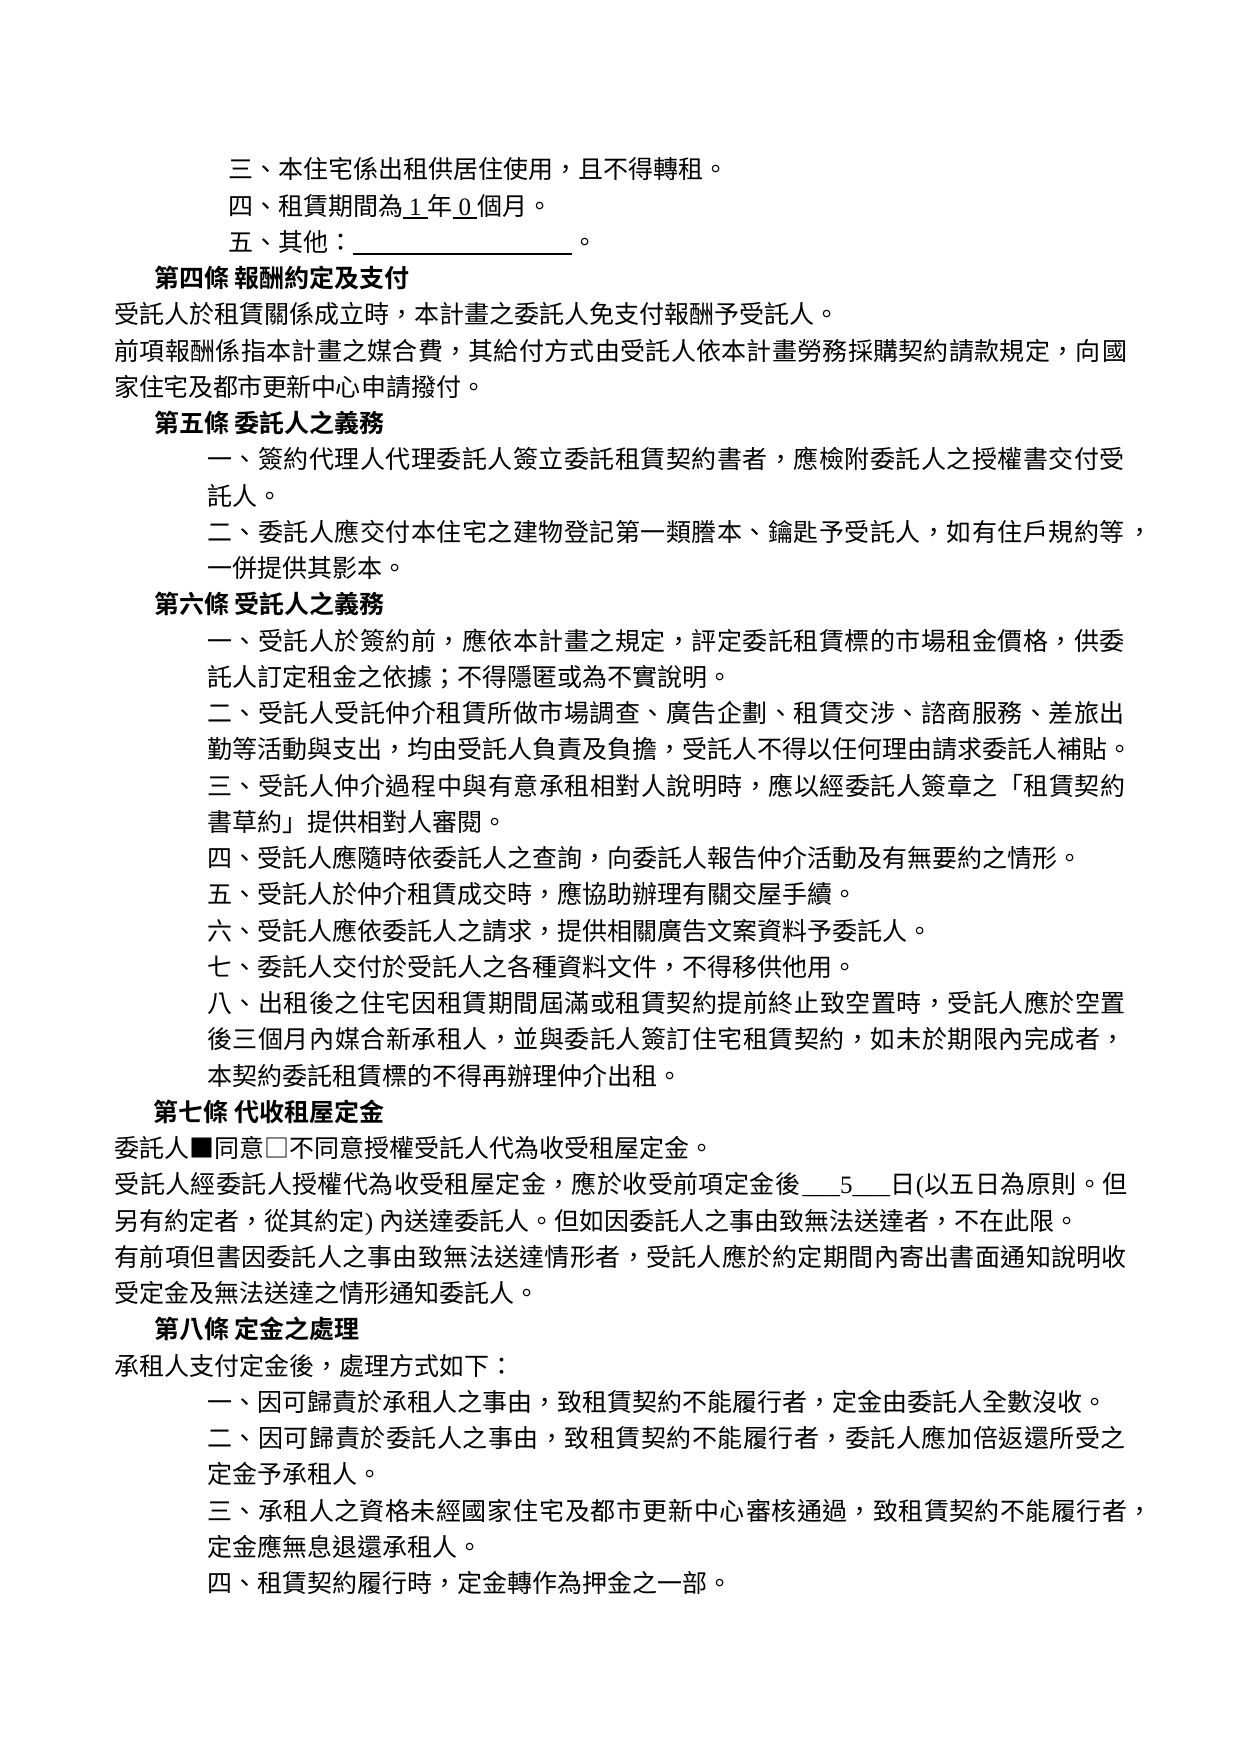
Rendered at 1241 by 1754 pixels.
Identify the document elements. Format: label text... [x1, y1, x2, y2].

text 四、租賃期間為 1 年 0 個月。 [228, 186, 1128, 222]
text 五、其他： 。 [228, 222, 1128, 259]
text 五、受託人於仲介租賃成交時，應協助辦理有關交屋手續。 [207, 875, 1128, 911]
text 三、本住宅係出租供居住使用，且不得轉租。 [228, 150, 1128, 186]
text 第七條 代收租屋定金 [154, 1092, 1128, 1129]
text 第六條 受託人之義務 [154, 585, 1128, 621]
text 一、簽約代理人代理委託人簽立委託租賃契約書者，應檢附委託人之授權書交付受託人。 [207, 440, 1128, 512]
text 一、因可歸責於承租人之事由，致租賃契約不能履行者，定金由委託人全數沒收。 [207, 1382, 1128, 1419]
text 委託人■同意□不同意授權受託人代為收受租屋定金。 [114, 1129, 1128, 1165]
text 二、受託人受託仲介租賃所做市場調查、廣告企劃、租賃交涉、諮商服務、差旅出勤等活動與支出，均由受託人負責及負擔，受託人不得以任何理由請求委託人補貼。 [207, 694, 1128, 766]
text 受託人於租賃關係成立時，本計畫之委託人免支付報酬予受託人。 [114, 295, 1128, 331]
text 二、因可歸責於委託人之事由，致租賃契約不能履行者，委託人應加倍返還所受之定金予承租人。 [207, 1419, 1128, 1491]
text 七、委託人交付於受託人之各種資料文件，不得移供他用。 [207, 947, 1128, 984]
text 八、出租後之住宅因租賃期間屆滿或租賃契約提前終止致空置時，受託人應於空置後三個月內媒合新承租人，並與委託人簽訂住宅租賃契約，如未於期限內完成者，本契約委託租賃標的不得再辦理仲介出租。 [207, 984, 1128, 1092]
text 承租人支付定金後，處理方式如下： [114, 1346, 1128, 1382]
text 第五條 委託人之義務 [154, 404, 1128, 440]
text 前項報酬係指本計畫之媒合費，其給付方式由受託人依本計畫勞務採購契約請款規定，向國家住宅及都市更新中心申請撥付。 [114, 331, 1128, 404]
text 第八條 定金之處理 [154, 1310, 1128, 1346]
text 一、受託人於簽約前，應依本計畫之規定，評定委託租賃標的市場租金價格，供委託人訂定租金之依據；不得隱匿或為不實說明。 [207, 621, 1128, 694]
text 二、委託人應交付本住宅之建物登記第一類謄本、鑰匙予受託人，如有住戶規約等，一併提供其影本。 [207, 512, 1128, 585]
text 四、受託人應隨時依委託人之查詢，向委託人報告仲介活動及有無要約之情形。 [207, 839, 1128, 875]
text 三、承租人之資格未經國家住宅及都市更新中心審核通過，致租賃契約不能履行者，定金應無息退還承租人。 [207, 1491, 1128, 1564]
text 六、受託人應依委託人之請求，提供相關廣告文案資料予委託人。 [207, 911, 1128, 947]
text 四、租賃契約履行時，定金轉作為押金之一部。 [207, 1564, 1128, 1600]
text 三、受託人仲介過程中與有意承租相對人說明時，應以經委託人簽章之「租賃契約書草約」提供相對人審閱。 [207, 766, 1128, 839]
text 第四條 報酬約定及支付 [154, 259, 1128, 295]
text 有前項但書因委託人之事由致無法送達情形者，受託人應於約定期間內寄出書面通知說明收受定金及無法送達之情形通知委託人。 [114, 1237, 1128, 1310]
text 受託人經委託人授權代為收受租屋定金，應於收受前項定金後___5___日(以五日為原則。但另有約定者，從其約定) 內送達委託人。但如因委託人之事由致無法送達者，不在此限。 [114, 1165, 1128, 1237]
